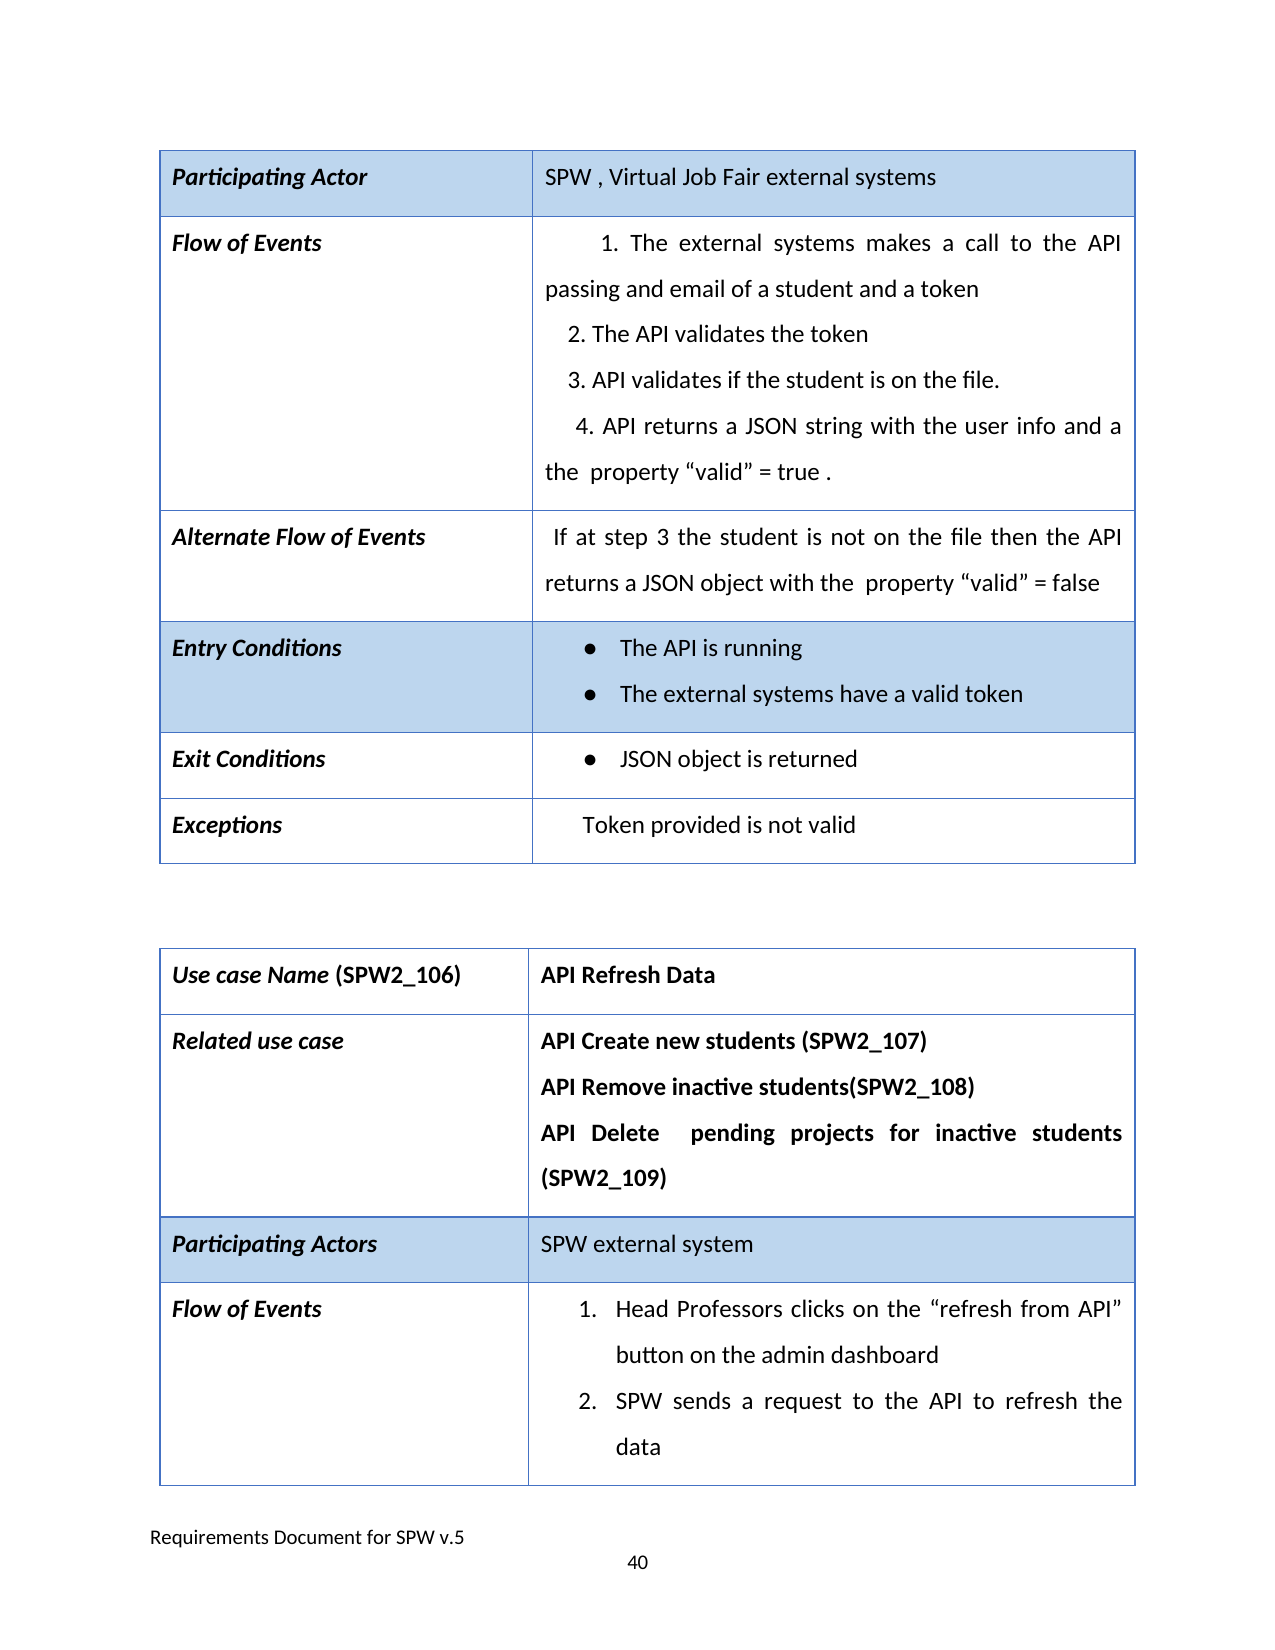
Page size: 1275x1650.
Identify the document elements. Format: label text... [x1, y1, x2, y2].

table_cell Entry Conditions [161, 622, 532, 732]
table_cell Alternate Flow of Events [161, 511, 532, 621]
table_cell SPW , Virtual Job Fair external systems [533, 151, 1134, 216]
table_cell Exceptions [161, 799, 532, 863]
table_cell Related use case [161, 1015, 528, 1216]
table_cell Flow of Events [161, 1283, 528, 1485]
table_cell Token provided is not valid [533, 799, 1134, 863]
table_cell Participating Actor [161, 151, 532, 216]
table_cell API Create new students (SPW2_107) API Remove inactive students(SPW2_108) API Delete pending projects for inactive students (SPW2_109) [529, 1015, 1134, 1216]
table_cell JSON object is returned [533, 733, 1134, 798]
table_cell SPW external system [529, 1218, 1134, 1282]
table_header Use case Name (SPW2_106) [161, 949, 528, 1014]
table_cell 1. The external systems makes a call to the API passing and email of a student and a token 2. The API validates the token 3. API validates if the student is on the file. 4. API returns a JSON string with the user info and a the property “valid” = true . [533, 217, 1134, 510]
table_cell The API is running The external systems have a valid token [533, 622, 1134, 732]
table_cell Participating Actors [161, 1218, 528, 1282]
table_cell Flow of Events [161, 217, 532, 510]
table_header API Refresh Data [529, 949, 1134, 1014]
table_cell If at step 3 the student is not on the file then the API returns a JSON object with the property “valid” = false [533, 511, 1134, 621]
table_cell Exit Conditions [161, 733, 532, 798]
